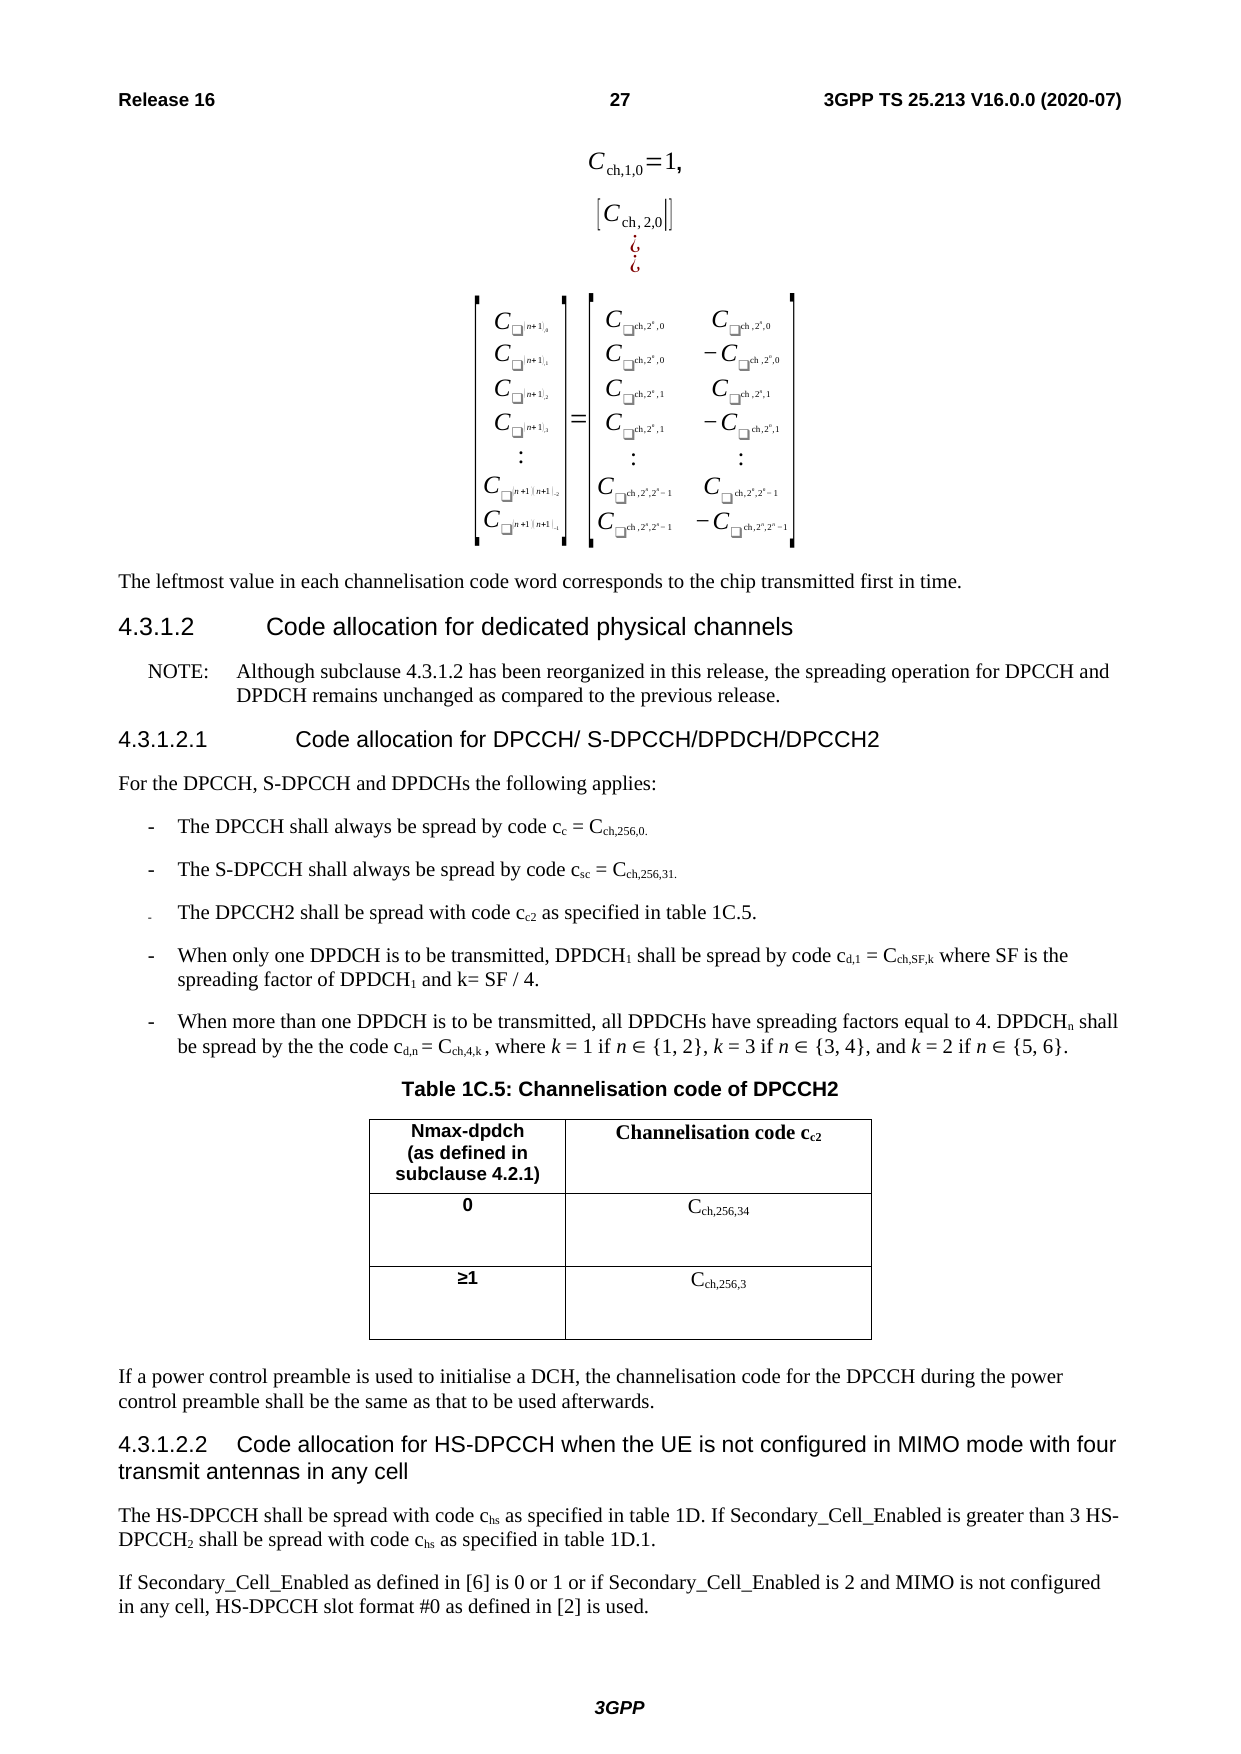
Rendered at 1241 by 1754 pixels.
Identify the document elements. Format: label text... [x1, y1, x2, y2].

table_cell ≥1 [370, 1267, 565, 1339]
text If a power control preamble is used to initialise a DCH, the channelisation code for the DPCCH during the power control preamble shall be the same as that to be used afterwards. [118, 1364, 1122, 1413]
table_cell Cch,256,3 [566, 1267, 871, 1339]
text - When more than one DPDCH is to be transmitted, all DPDCHs have spreading factors equal to 4. DPDCHn shall be spread by the the code cd,n = Cch,4,k , where k = 1 if n  {1, 2}, k = 3 if n  {3, 4}, and k = 2 if n  {5, 6}. [148, 1009, 1122, 1058]
text The HS-DPCCH shall be spread with code chs as specified in table 1D. If Secondary_Cell_Enabled is greater than 3 HS-DPCCH2 shall be spread with code chs as specified in table 1D.1. [118, 1503, 1122, 1551]
text - The S-DPCCH shall always be spread by code csc = Cch,256,31. [148, 857, 1122, 881]
text If Secondary_Cell_Enabled as defined in [6] is 0 or 1 or if Secondary_Cell_Enabled is 2 and MIMO is not configured in any cell, HS-DPCCH slot format #0 as defined in [2] is used. [118, 1570, 1122, 1618]
table_cell Cch,256,34 [566, 1194, 871, 1266]
table_cell 0 [370, 1194, 565, 1266]
subtitle 4.3.1.2.1 Code allocation for DPCCH/ S-DPCCH/DPDCH/DPCCH2 [118, 726, 1122, 753]
text - When only one DPDCH is to be transmitted, DPDCH1 shall be spread by code cd,1 = Cch,SF,k where SF is the spreading factor of DPDCH1 and k= SF / 4. [148, 943, 1122, 991]
table_header Channelisation code cc2 [566, 1120, 871, 1192]
text NOTE: Although subclause 4.3.1.2 has been reorganized in this release, the spreading operation for DPCCH and DPDCH remains unchanged as compared to the previous release. [148, 659, 1122, 707]
text , [118, 147, 1122, 179]
subtitle 4.3.1.2.2 Code allocation for HS-DPCCH when the UE is not configured in MIMO mode with four transmit antennas in any cell [118, 1431, 1122, 1484]
text Table 1C.5: Channelisation code of DPCCH2 [118, 1076, 1122, 1100]
subtitle 4.3.1.2 Code allocation for dedicated physical channels [118, 612, 1122, 641]
text - The DPCCH shall always be spread by code cc = Cch,256,0. [148, 814, 1122, 838]
text - The DPCCH2 shall be spread with code cc2 as specified in table 1C.5. [148, 900, 1122, 924]
list For the DPCCH, S-DPCCH and DPDCHs the following applies: [118, 771, 1122, 795]
text The leftmost value in each channelisation code word corresponds to the chip transmitted first in time. [118, 569, 1122, 593]
table_header Nmax-dpdch (as defined in subclause 4.2.1) [370, 1120, 565, 1192]
